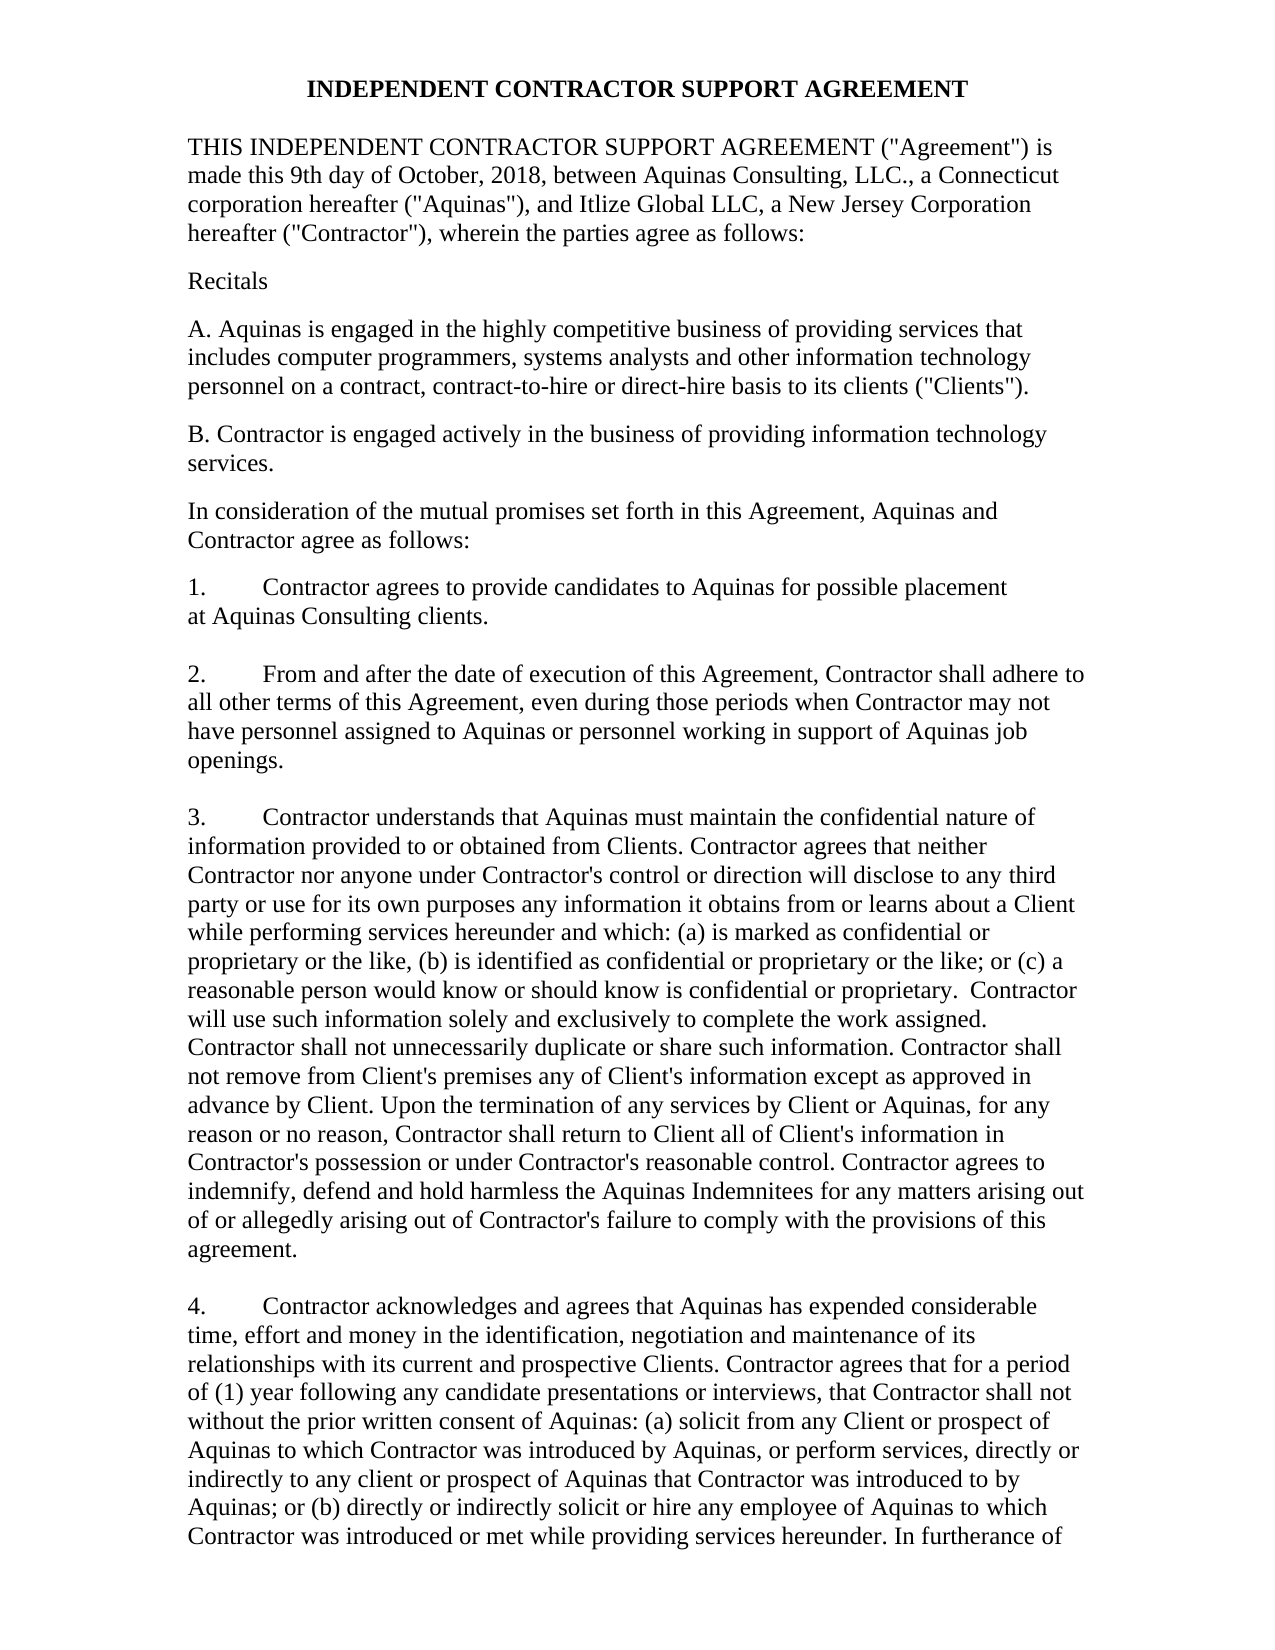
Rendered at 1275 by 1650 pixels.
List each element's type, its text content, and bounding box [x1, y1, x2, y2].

list Contractor acknowledges and agrees that Aquinas has expended considerable time, effort and money in the identification, negotiation and maintenance of its relationships with its current and prospective Clients. Contractor agrees that for a period of (1) year following any candidate presentations or interviews, that Contractor shall not without the prior written consent of Aquinas: (a) solicit from any Client or prospect of Aquinas to which Contractor was introduced by Aquinas, or perform services, directly or indirectly to any client or prospect of Aquinas that Contractor was introduced to by Aquinas; or (b) directly or indirectly solicit or hire any employee of Aquinas to which Contractor was introduced or met while providing services hereunder. In furtherance of [187, 1291, 1084, 1550]
list Contractor is engaged actively in the business of providing information technology services. [187, 419, 1047, 477]
list Contractor understands that Aquinas must maintain the confidential nature of information provided to or obtained from Clients. Contractor agrees that neither Contractor nor anyone under Contractor's control or direction will disclose to any third party or use for its own purposes any information it obtains from or learns about a Client while performing services hereunder and which: (a) is marked as confidential or proprietary or the like, (b) is identified as confidential or proprietary or the like; or (c) a reasonable person would know or should know is confidential or proprietary. Contractor will use such information solely and exclusively to complete the work assigned. Contractor shall not unnecessarily duplicate or share such information. Contractor shall not remove from Client's premises any of Client's information except as approved in advance by Client. Upon the termination of any services by Client or Aquinas, for any reason or no reason, Contractor shall return to Client all of Client's information in Contractor's possession or under Contractor's reasonable control. Contractor agrees to indemnify, defend and hold harmless the Aquinas Indemnitees for any matters arising out of or allegedly arising out of Contractor's failure to comply with the provisions of this agreement. [187, 802, 1084, 1262]
text THIS INDEPENDENT CONTRACTOR SUPPORT AGREEMENT ("Agreement") is [187, 132, 1084, 160]
text made this 9th day of October, 2018, between Aquinas Consulting, LLC., a Connecticut corporation hereafter ("Aquinas"), and Itlize Global LLC, a New Jersey Corporation hereafter ("Contractor"), wherein the parties agree as follows: [187, 160, 1084, 247]
list Contractor agrees to provide candidates to Aquinas for possible placement at Aquinas Consulting clients. [187, 572, 1032, 630]
list From and after the date of execution of this Agreement, Contractor shall adhere to all other terms of this Agreement, even during those periods when Contractor may not have personnel assigned to Aquinas or personnel working in support of Aquinas job openings. [187, 659, 1084, 774]
list Aquinas is engaged in the highly competitive business of providing services that includes computer programmers, systems analysts and other information technology personnel on a contract, contract-to-hire or direct-hire basis to its clients ("Clients"). [187, 314, 1032, 400]
text Recitals [187, 266, 1084, 295]
text INDEPENDENT CONTRACTOR SUPPORT AGREEMENT [306, 74, 1084, 103]
text In consideration of the mutual promises set forth in this Agreement, Aquinas and Contractor agree as follows: [187, 496, 1084, 553]
